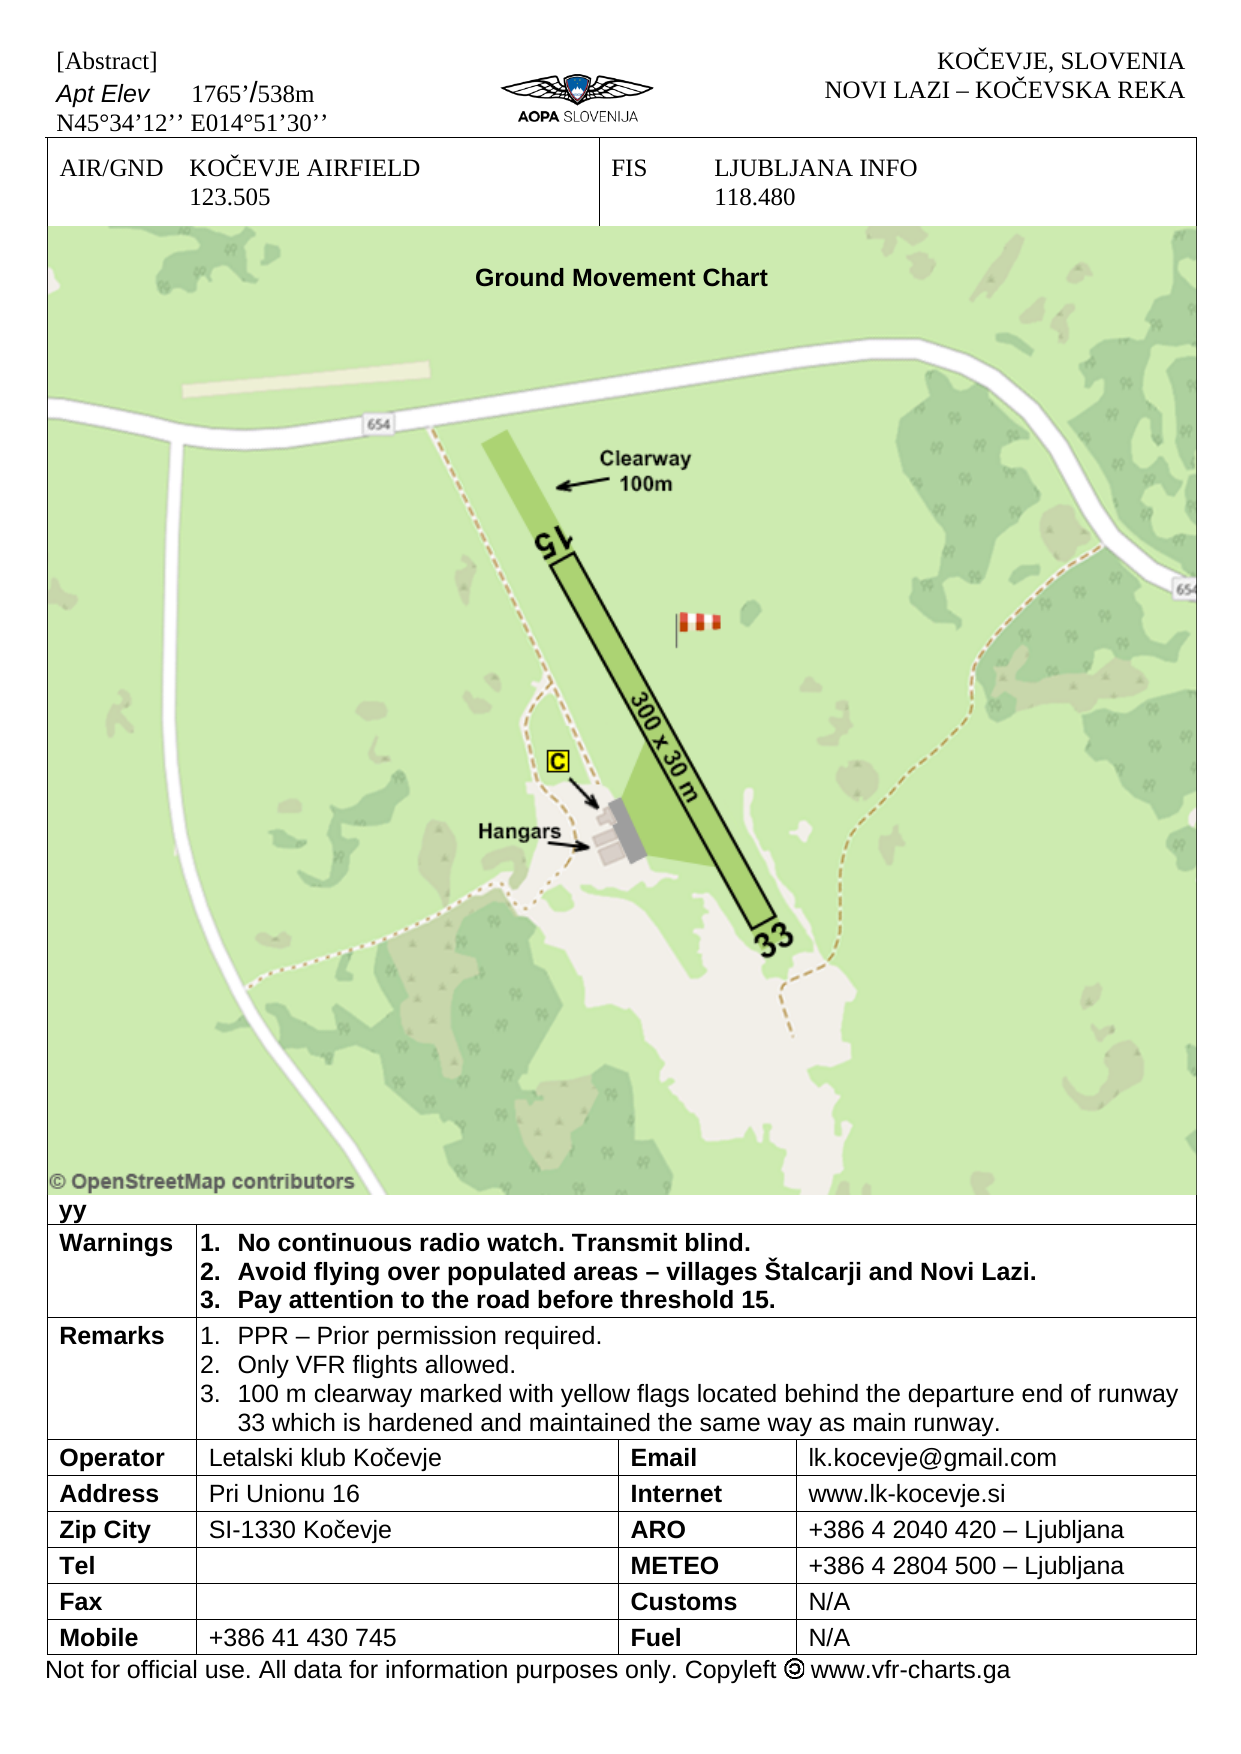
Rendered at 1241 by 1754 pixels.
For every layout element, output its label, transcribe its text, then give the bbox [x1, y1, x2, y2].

table_cell +386 4 2804 500 – Ljubljana [797, 1548, 1196, 1583]
table_cell Email [619, 1440, 796, 1475]
table_cell Letalski klub Kočevje [197, 1440, 618, 1475]
table_cell [197, 1584, 618, 1618]
table_cell N/A [797, 1584, 1196, 1618]
table_cell N/A [797, 1620, 1196, 1654]
table_cell yy [48, 1195, 1196, 1224]
table_cell www.lk-kocevje.si [797, 1476, 1196, 1511]
table_cell +386 4 2040 420 – Ljubljana [797, 1512, 1196, 1547]
picture [47, 226, 1197, 1195]
table_cell Remarks [48, 1318, 196, 1439]
table_cell +386 41 430 745 [197, 1620, 618, 1654]
table_cell PPR – Prior permission required. Only VFR flights allowed. 100 m clearway marked with yellow flags located behind the departure end of runway 33 which is hardened and maintained the same way as main runway. [197, 1318, 1196, 1439]
picture [784, 1658, 805, 1679]
table_cell [178, 138, 599, 226]
table_cell [48, 1512, 196, 1547]
table_cell Operator [48, 1440, 196, 1475]
picture [500, 74, 654, 122]
table_cell [438, 45, 1197, 75]
table_cell Internet [619, 1476, 796, 1511]
table_cell Address [48, 1476, 196, 1511]
table_cell [703, 138, 1196, 226]
table_cell Tel [48, 1548, 196, 1583]
table_cell [722, 75, 1197, 137]
table_cell Customs [619, 1584, 796, 1618]
table_cell METEO [619, 1548, 796, 1583]
table_cell Pri Unionu 16 [197, 1476, 618, 1511]
table_cell [48, 138, 178, 226]
table_cell [438, 75, 722, 137]
table_cell Warnings [48, 1225, 196, 1317]
table_cell No continuous radio watch. Transmit blind. Avoid flying over populated areas – villages Štalcarji and Novi Lazi. Pay attention to the road before threshold 15. [197, 1225, 1196, 1317]
table_cell Mobile [48, 1620, 196, 1654]
table_cell lk.kocevje@gmail.com [797, 1440, 1196, 1475]
text Not for official use. All data for information purposes only. Copyleft www.vfr-charts.ga [45, 1655, 1195, 1684]
table_cell SI-1330 Kočevje [197, 1512, 618, 1547]
table_cell [197, 1548, 618, 1583]
table_cell ARO [619, 1512, 796, 1547]
table_cell Fuel [619, 1620, 796, 1654]
table_cell [600, 138, 703, 226]
table_cell Apt Elev / [45, 75, 438, 137]
table_cell Fax [48, 1584, 196, 1618]
